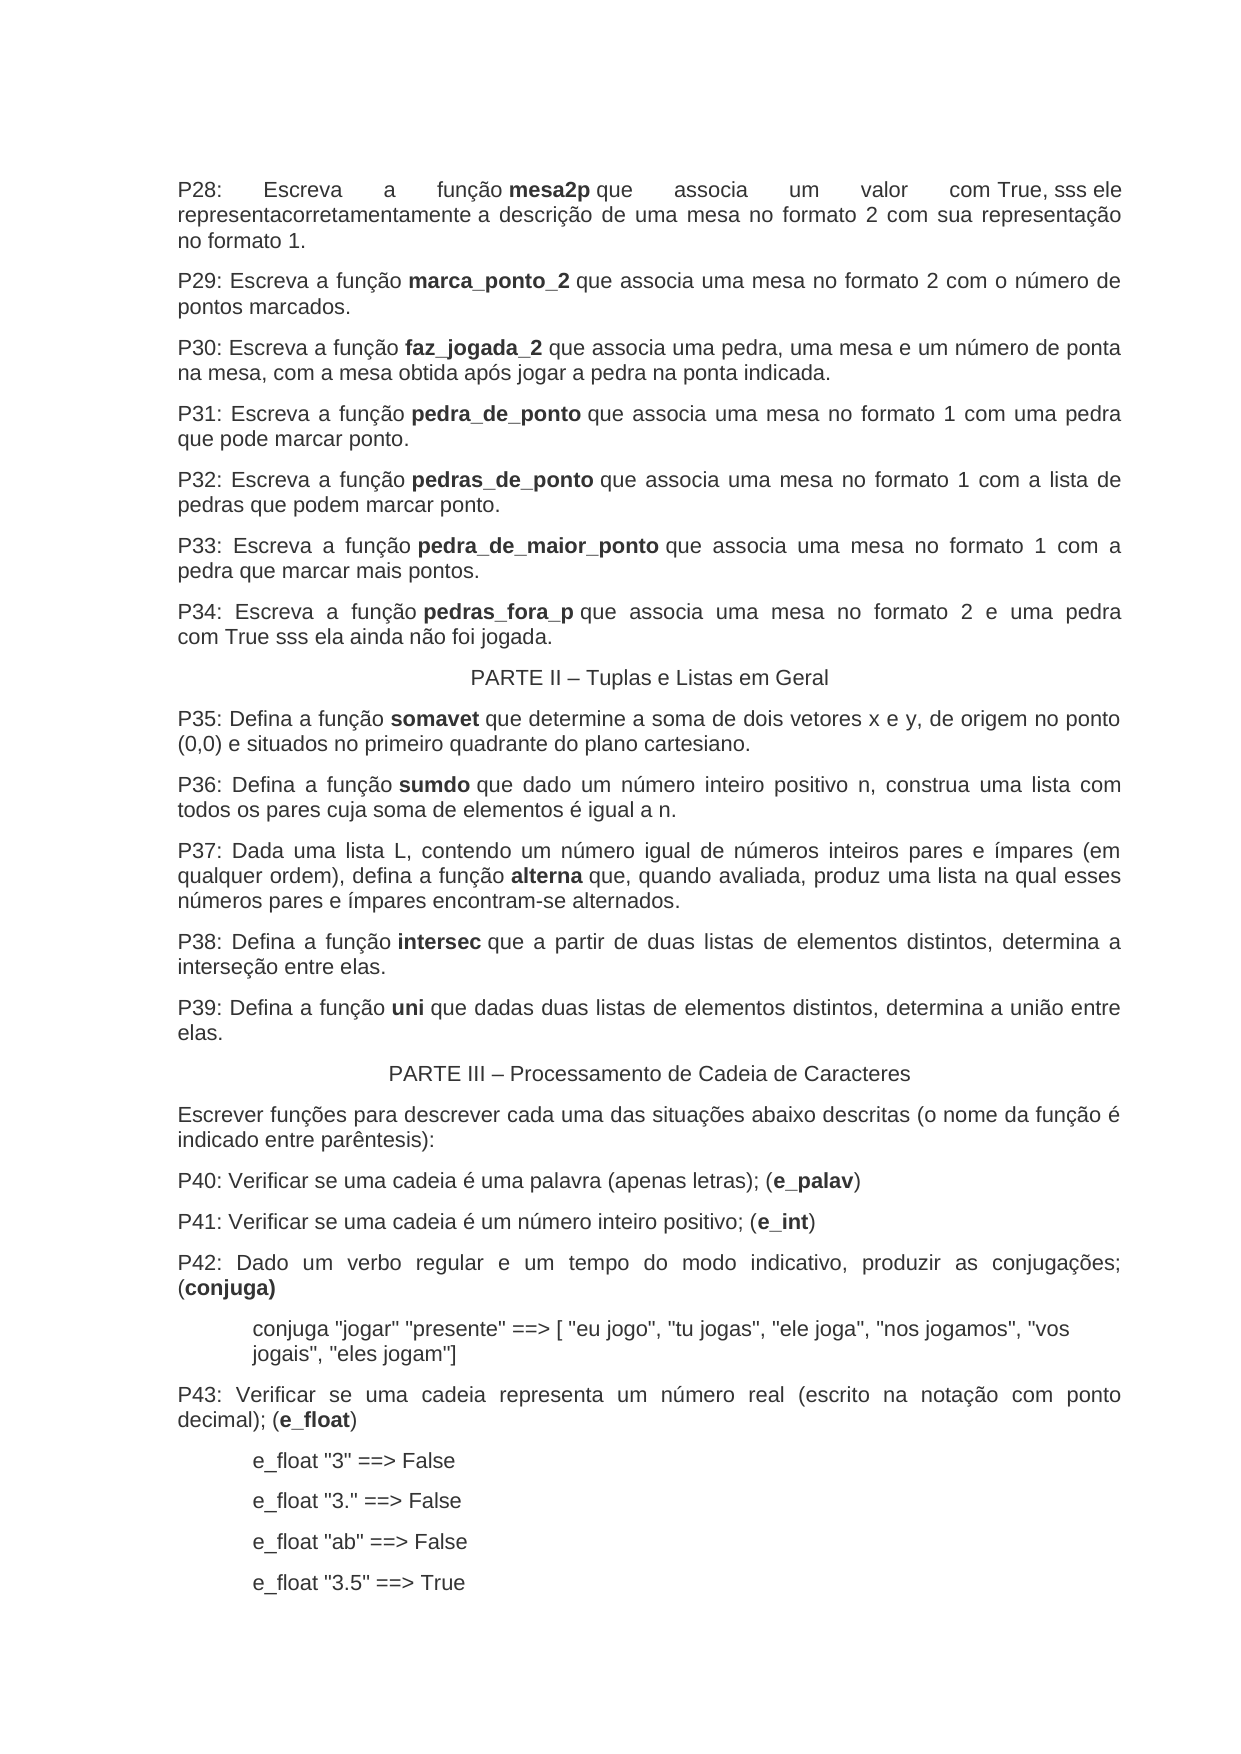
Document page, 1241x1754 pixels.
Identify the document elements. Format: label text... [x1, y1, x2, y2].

text PARTE III – Processamento de Cadeia de Caracteres [177, 1061, 1122, 1086]
text P43: Verificar se uma cadeia representa um número real (escrito na notação com ponto decimal); (e_float) [177, 1382, 1122, 1432]
text P32: Escreva a função pedras_de_ponto que associa uma mesa no formato 1 com a lista de pedras que podem marcar ponto. [177, 467, 1122, 517]
text e_float "3." ==> False [177, 1488, 1122, 1514]
text P28: Escreva a função mesa2p que associa um valor com True, sss ele representacorretamentamente a descrição de uma mesa no formato 2 com sua representação no formato 1. [177, 177, 1122, 253]
text P41: Verificar se uma cadeia é um número inteiro positivo; (e_int) [177, 1209, 1122, 1234]
text e_float "3" ==> False [177, 1448, 1122, 1473]
text e_float "ab" ==> False [177, 1529, 1122, 1554]
text P31: Escreva a função pedra_de_ponto que associa uma mesa no formato 1 com uma pedra que pode marcar ponto. [177, 401, 1122, 451]
text P40: Verificar se uma cadeia é uma palavra (apenas letras); (e_palav) [177, 1168, 1122, 1193]
text P30: Escreva a função faz_jogada_2 que associa uma pedra, uma mesa e um número de ponta na mesa, com a mesa obtida após jogar a pedra na ponta indicada. [177, 334, 1122, 385]
text conjuga "jogar" "presente" ==> [ "eu jogo", "tu jogas", "ele joga", "nos jogamos", "vos jogais", "eles jogam"] [252, 1316, 1122, 1366]
text P34: Escreva a função pedras_fora_p que associa uma mesa no formato 2 e uma pedra com True sss ela ainda não foi jogada. [177, 599, 1122, 649]
text P37: Dada uma lista L, contendo um número igual de números inteiros pares e ímpares (em qualquer ordem), defina a função alterna que, quando avaliada, produz uma lista na qual esses números pares e ímpares encontram-se alternados. [177, 838, 1122, 913]
text Escrever funções para descrever cada uma das situações abaixo descritas (o nome da função é indicado entre parêntesis): [177, 1102, 1122, 1152]
text P38: Defina a função intersec que a partir de duas listas de elementos distintos, determina a interseção entre elas. [177, 929, 1122, 979]
text e_float "3.5" ==> True [177, 1570, 1122, 1595]
text P39: Defina a função uni que dadas duas listas de elementos distintos, determina a união entre elas. [177, 995, 1122, 1045]
text PARTE II – Tuplas e Listas em Geral [177, 665, 1122, 690]
text P42: Dado um verbo regular e um tempo do modo indicativo, produzir as conjugações; (conjuga) [177, 1249, 1122, 1300]
text P35: Defina a função somavet que determine a soma de dois vetores x e y, de origem no ponto (0,0) e situados no primeiro quadrante do plano cartesiano. [177, 706, 1122, 756]
text P29: Escreva a função marca_ponto_2 que associa uma mesa no formato 2 com o número de pontos marcados. [177, 268, 1122, 319]
text P36: Defina a função sumdo que dado um número inteiro positivo n, construa uma lista com todos os pares cuja soma de elementos é igual a n. [177, 772, 1122, 822]
text P33: Escreva a função pedra_de_maior_ponto que associa uma mesa no formato 1 com a pedra que marcar mais pontos. [177, 533, 1122, 583]
